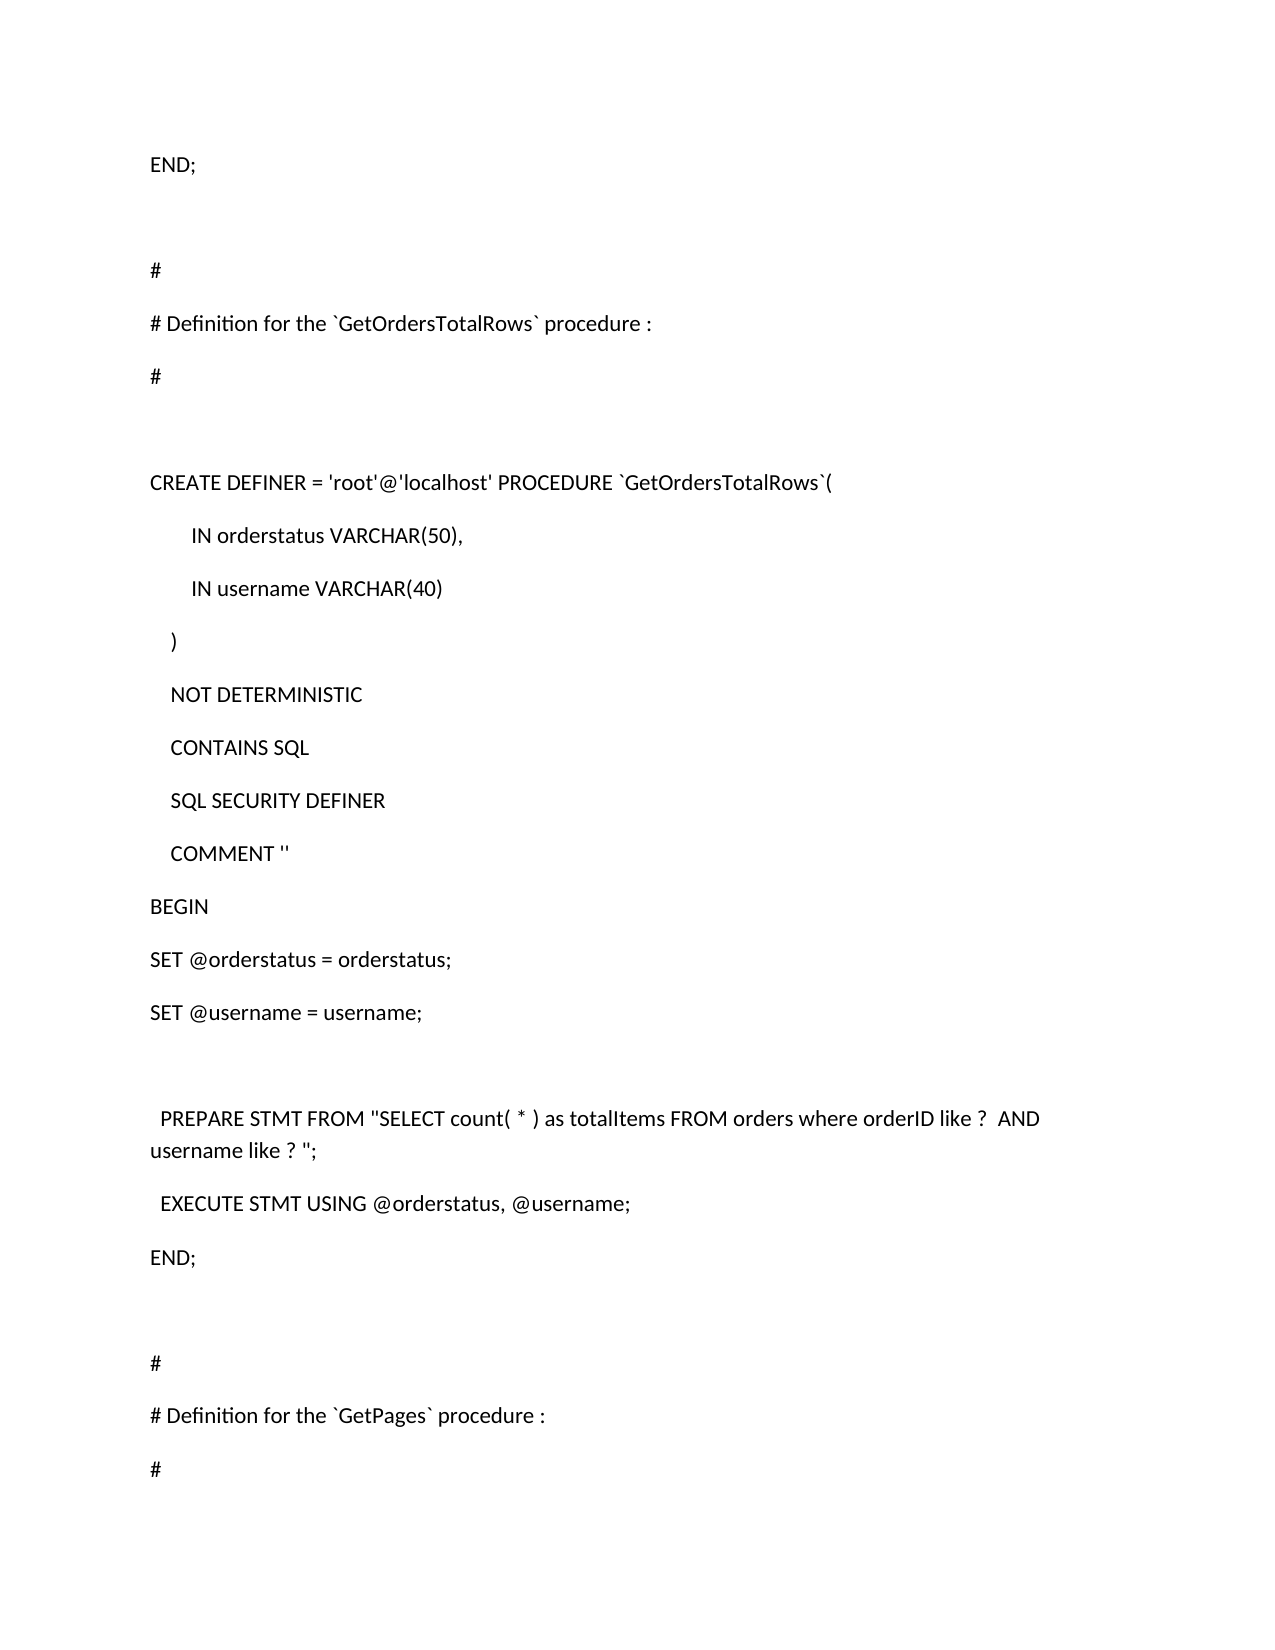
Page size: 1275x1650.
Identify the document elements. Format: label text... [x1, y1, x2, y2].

text COMMENT '' [150, 839, 1125, 867]
text SQL SECURITY DEFINER [150, 786, 1125, 814]
text SET @orderstatus = orderstatus; [150, 945, 1125, 973]
text EXECUTE STMT USING @orderstatus, @username; [150, 1189, 1125, 1218]
text CONTAINS SQL [150, 733, 1125, 761]
text CREATE DEFINER = 'root'@'localhost' PROCEDURE `GetOrdersTotalRows`( [150, 468, 1125, 496]
text # [150, 256, 1125, 284]
text # [150, 1349, 1125, 1377]
text SET @username = username; [150, 998, 1125, 1026]
text IN orderstatus VARCHAR(50), [150, 521, 1125, 549]
text NOT DETERMINISTIC [150, 680, 1125, 708]
text # [150, 362, 1125, 390]
text ) [150, 627, 1125, 655]
text # [150, 1455, 1125, 1483]
text IN username VARCHAR(40) [150, 574, 1125, 602]
text # Definition for the `GetOrdersTotalRows` procedure : [150, 309, 1125, 337]
text PREPARE STMT FROM "SELECT count( * ) as totalItems FROM orders where orderID like ? AND username like ? "; [150, 1104, 1125, 1164]
text BEGIN [150, 892, 1125, 920]
text END; [150, 1243, 1125, 1271]
text # Definition for the `GetPages` procedure : [150, 1402, 1125, 1430]
text END; [150, 150, 1125, 178]
